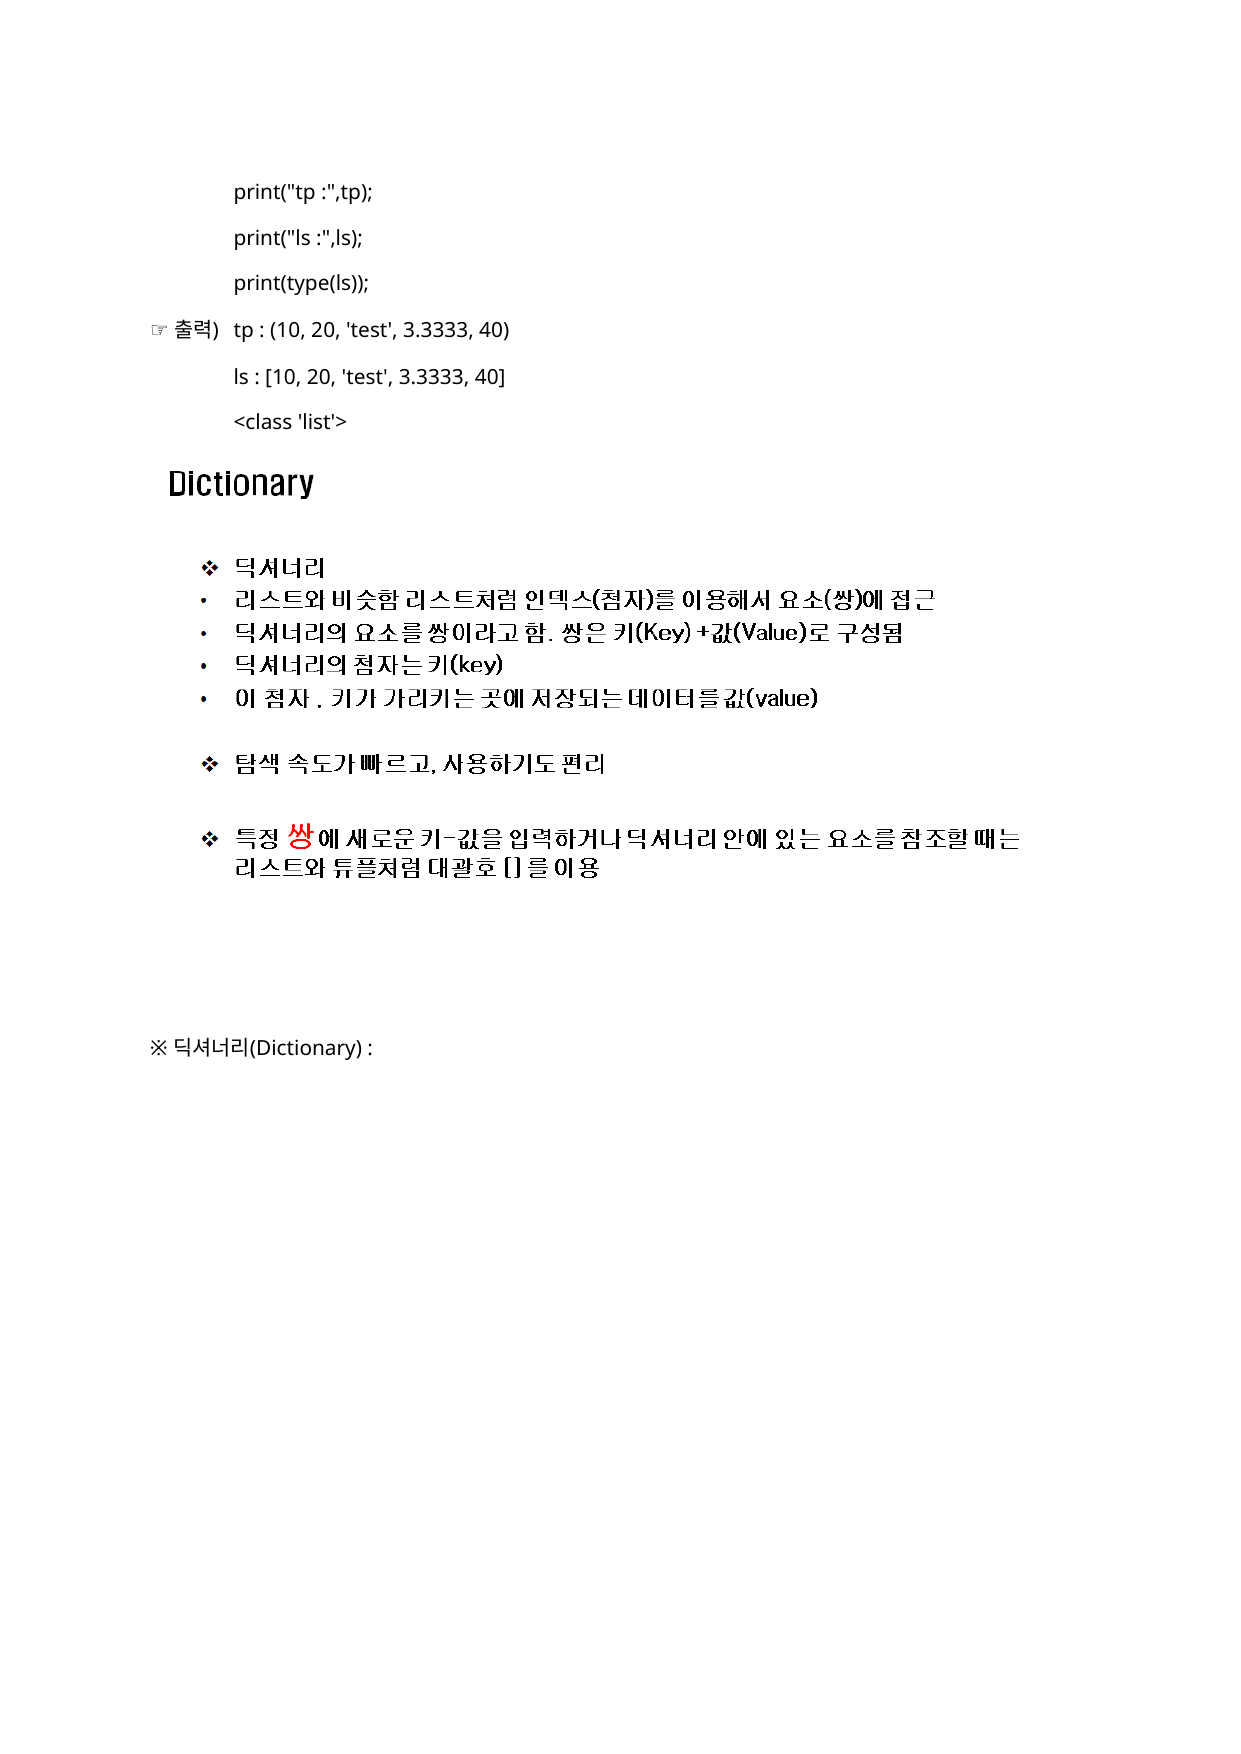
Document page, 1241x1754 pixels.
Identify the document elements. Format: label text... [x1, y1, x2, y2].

text ls : [10, 20, 'test', 3.3333, 40] [150, 362, 1090, 390]
text print(type(ls)); [150, 268, 1090, 296]
text print("ls :",ls); [150, 223, 1090, 251]
text ☞ 출력) tp : (10, 20, 'test', 3.3333, 40) [150, 313, 1090, 344]
text <class 'list'> [150, 407, 1090, 436]
text print("tp :",tp); [150, 177, 1090, 206]
picture [150, 454, 1036, 997]
